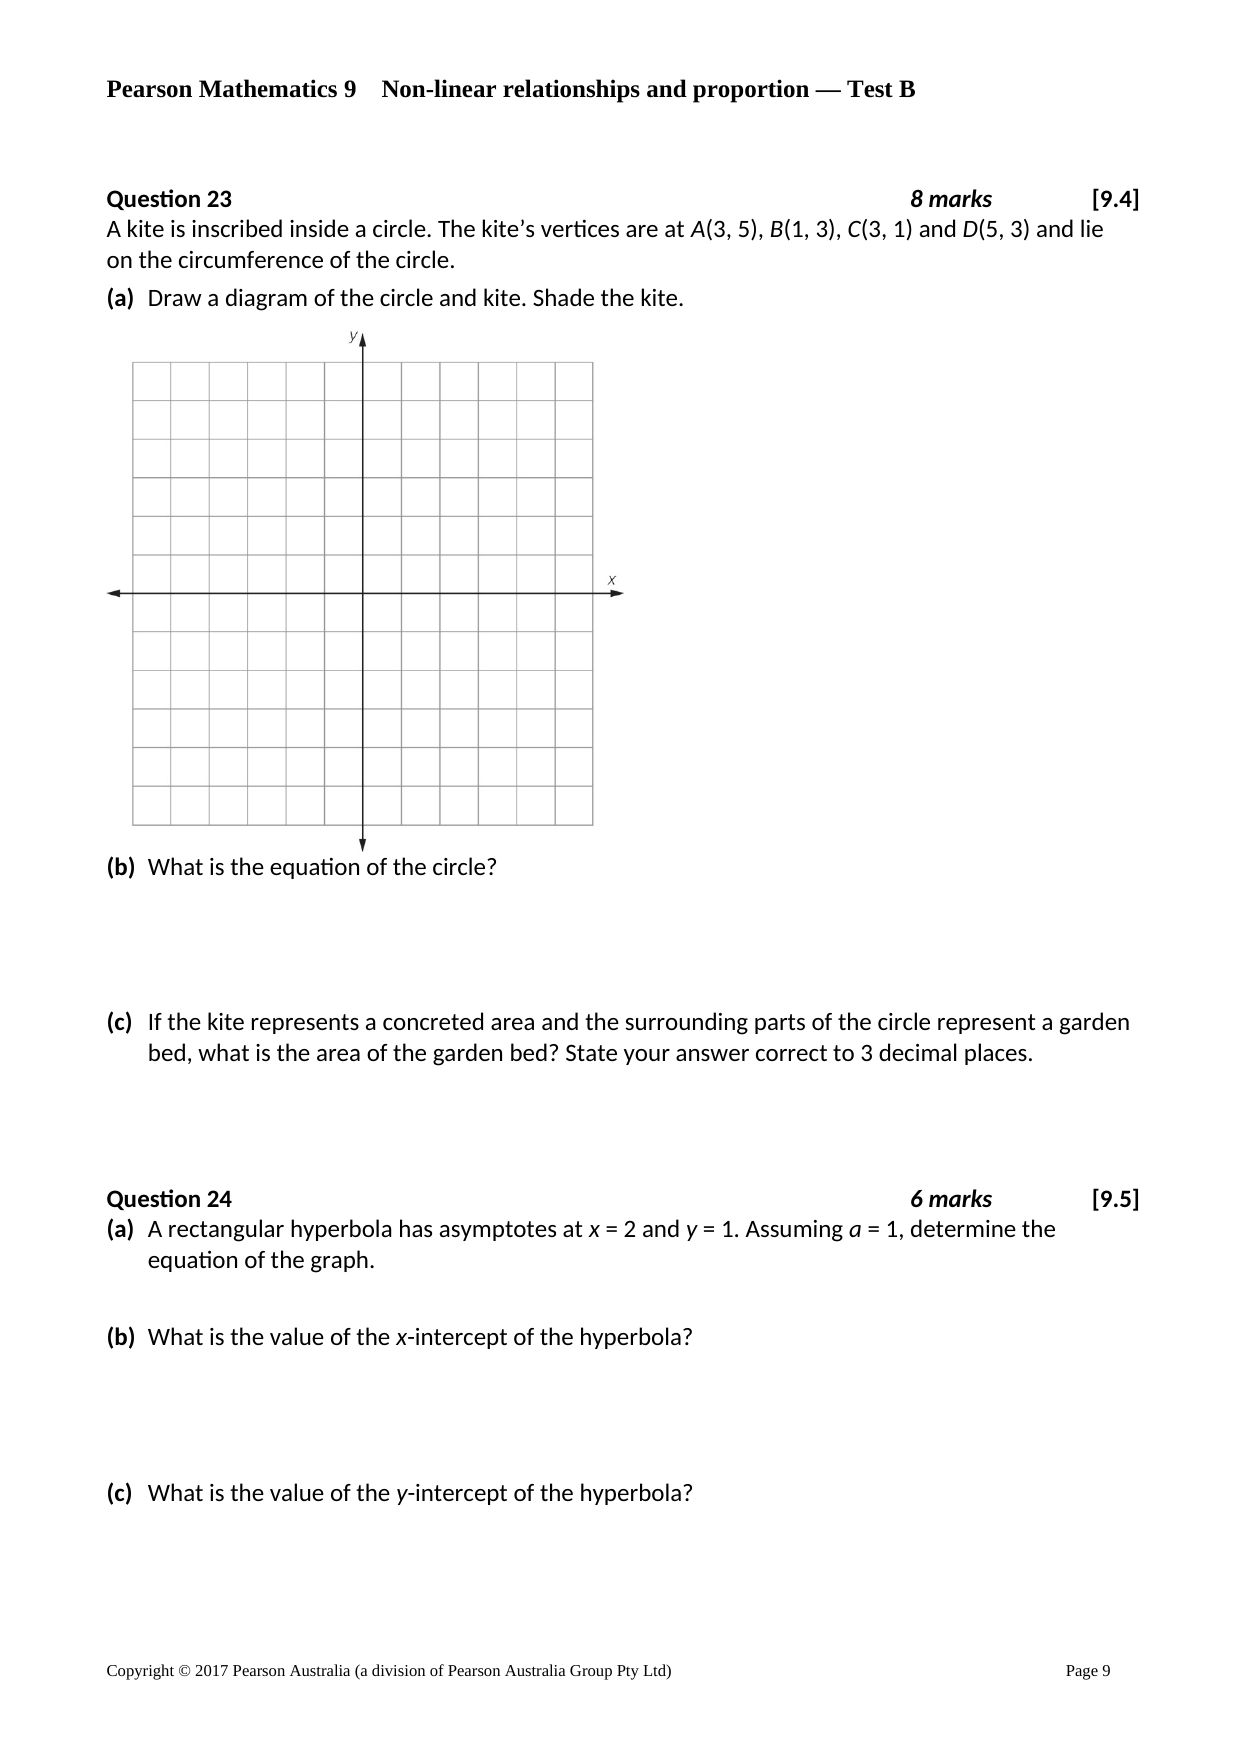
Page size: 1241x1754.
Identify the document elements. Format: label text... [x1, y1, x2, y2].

text (c) What is the value of the y-intercept of the hyperbola? [106, 1477, 1134, 1507]
subtitle Question 23 8 marks [9.4] [106, 183, 1134, 213]
text (a) Draw a diagram of the circle and kite. Shade the kite. [106, 283, 1134, 313]
text (c) If the kite represents a concreted area and the surrounding parts of the circle represent a garden bed, what is the area of the garden bed? State your answer correct to 3 decimal places. [106, 1007, 1134, 1068]
picture [106, 321, 630, 852]
text (b) What is the equation of the circle? [106, 851, 1134, 882]
text (b) What is the value of the x-intercept of the hyperbola? [106, 1322, 1134, 1352]
text A kite is inscribed inside a circle. The kite’s vertices are at A(3, 5), B(1, 3), C(3, 1) and D(5, 3) and lie on the circumference of the circle. [106, 213, 1134, 274]
subtitle Question 24 6 marks [9.5] [106, 1183, 1134, 1213]
text (a) A rectangular hyperbola has asymptotes at x = 2 and y = 1. Assuming a = 1, determine the equation of the graph. [106, 1213, 1134, 1274]
